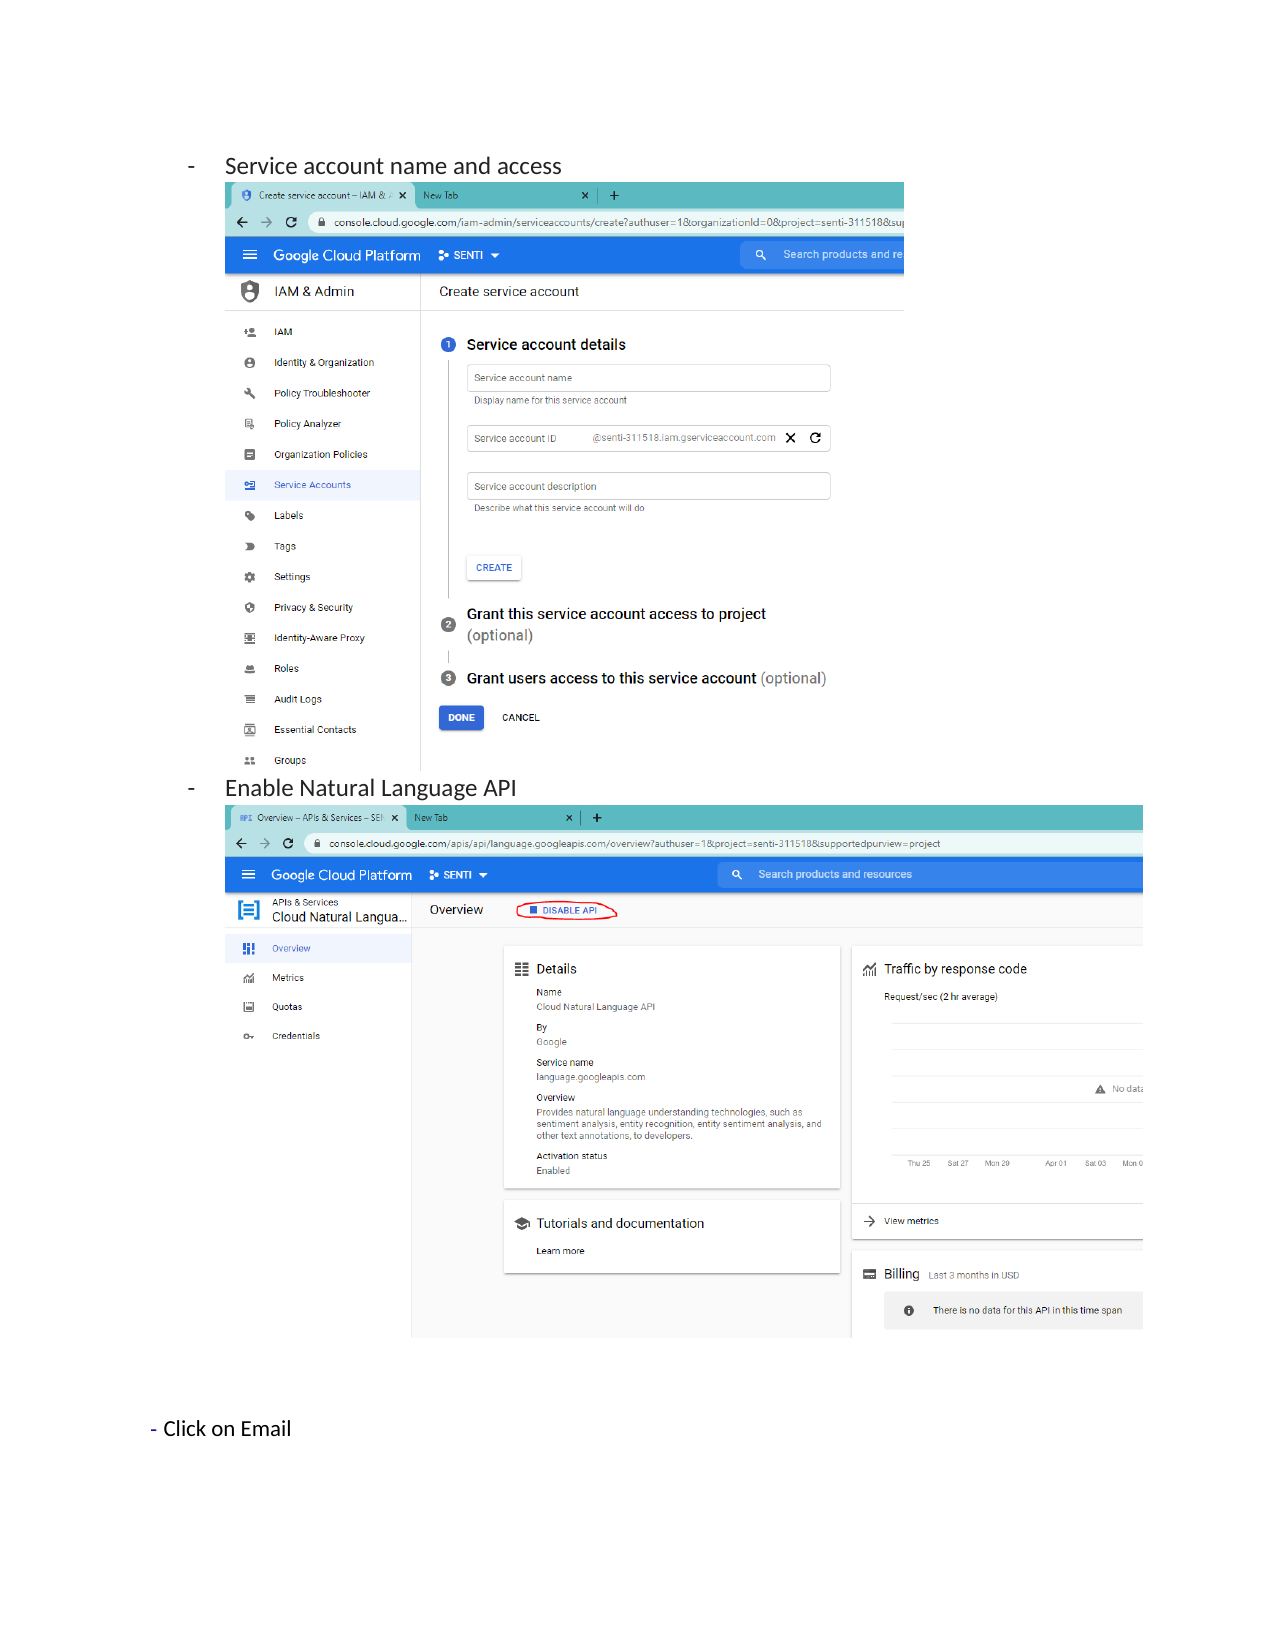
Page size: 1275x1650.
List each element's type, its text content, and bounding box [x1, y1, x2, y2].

list Service account name and access [187, 150, 1125, 181]
picture [225, 182, 904, 771]
picture [225, 805, 1143, 1338]
list Enable Natural Language API [187, 773, 1125, 803]
text - Click on Email [150, 1387, 1125, 1442]
